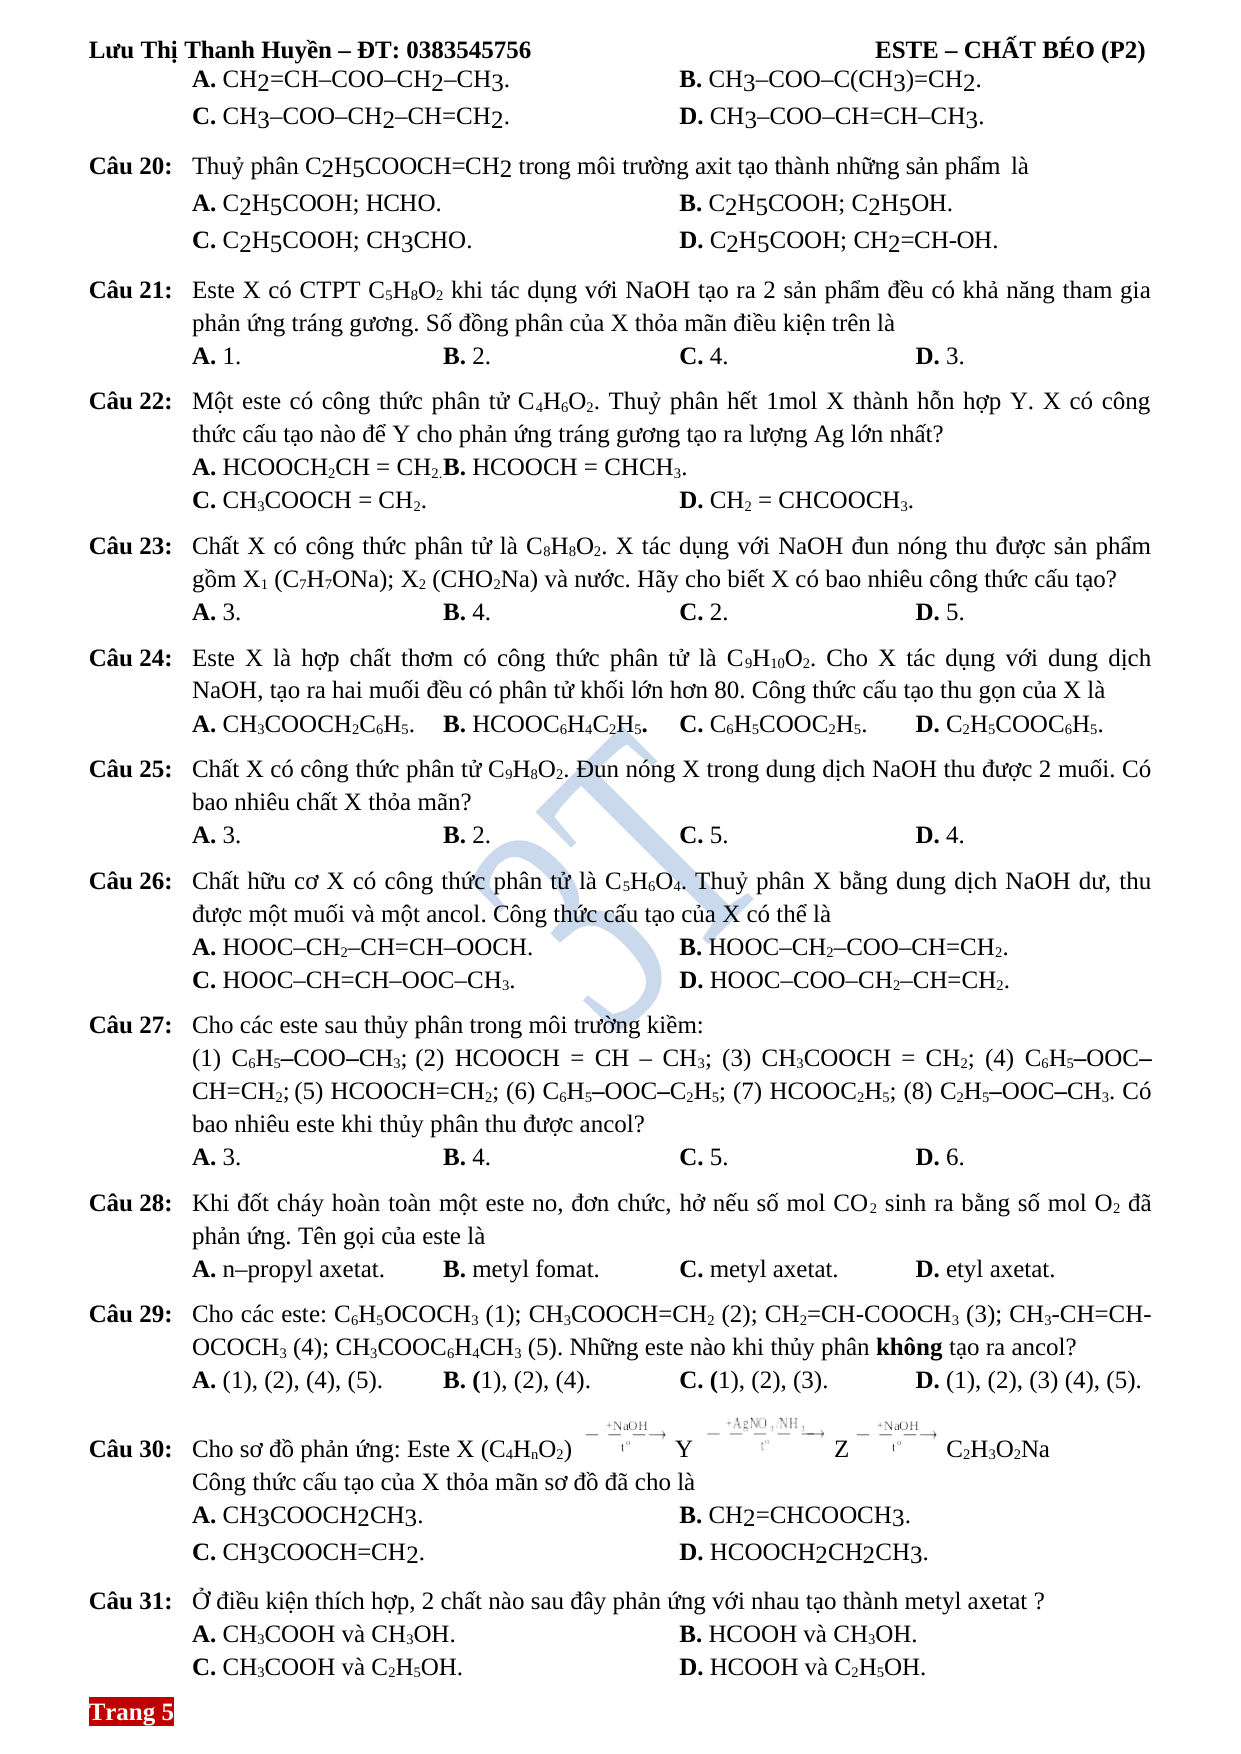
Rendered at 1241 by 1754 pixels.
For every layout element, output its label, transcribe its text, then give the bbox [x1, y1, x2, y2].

text Câu 23: Chất X có công thức phân tử là C8H8O2. X tác dụng với NaOH đun nóng thu được sản phẩm gồm X1 (C7H7ONa); X2 (CHO2Na) và nước. Hãy cho biết X có bao nhiêu công thức cấu tạo? [88, 531, 1152, 593]
text Câu 21: Este X có CTPT C5H8O2 khi tác dụng với NaOH tạo ra 2 sản phẩm đều có khả năng tham gia phản ứng tráng gương. Số đồng phân của X thỏa mãn điều kiện trên là [88, 275, 1152, 337]
text Câu 28: Khi đốt cháy hoàn toàn một este no, đơn chức, hở nếu số mol CO2 sinh ra bằng số mol O2 đã phản ứng. Tên gọi của este là [88, 1188, 1152, 1250]
text A. CH3COOCH2CH3. B. CH2=CHCOOCH3. [192, 1500, 1152, 1532]
text Câu 31: Ở điều kiện thích hợp, 2 chất nào sau đây phản ứng với nhau tạo thành metyl axetat ? [88, 1586, 1152, 1615]
text C. C2H5COOH; CH3CHO. D. C2H5COOH; CH2=CH-OH. [192, 225, 1152, 258]
text Câu 29: Cho các este: C6H5OCOCH3 (1); CH3COOCH=CH2 (2); CH2=CH-COOCH3 (3); CH3-CH=CH-OCOCH3 (4); CH3COOC6H4CH3 (5). Những este nào khi thủy phân không tạo ra ancol? [88, 1299, 1152, 1361]
text A. 1. B. 2. C. 4. D. 3. [192, 341, 1152, 370]
text Câu 25: Chất X có công thức phân tử C9H8O2. Đun nóng X trong dung dịch NaOH thu được 2 muối. Có bao nhiêu chất X thỏa mãn? [88, 754, 1152, 816]
text Câu 27: Cho các este sau thủy phân trong môi trường kiềm: [88, 1010, 1152, 1039]
text A. C2H5COOH; HCHO. B. C2H5COOH; C2H5OH. [192, 188, 1152, 220]
text A. 3. B. 4. C. 5. D. 6. [192, 1142, 1152, 1171]
text Câu 24: Este X là hợp chất thơm có công thức phân tử là C9H10O2. Cho X tác dụng với dung dịch NaOH, tạo ra hai muối đều có phân tử khối lớn hơn 80. Công thức cấu tạo thu gọn của X là [88, 643, 1152, 704]
text Câu 22: Một este có công thức phân tử C4H6O2. Thuỷ phân hết 1mol X thành hỗn hợp Y. X có công thức cấu tạo nào để Y cho phản ứng tráng gương tạo ra lượng Ag lớn nhất? [88, 386, 1152, 448]
text Câu 30: Cho sơ đồ phản ứng: Este X (C4HnO2) Y ZC2H3O2Na [88, 1411, 1152, 1462]
text A. (1), (2), (4), (5). B. (1), (2), (4). C. (1), (2), (3). D. (1), (2), (3) (4), (5). [192, 1366, 1152, 1394]
text A. 3. B. 4. C. 2. D. 5. [192, 597, 1152, 626]
text (1) C6H5–COO–CH3; (2) HCOOCH = CH – CH3; (3) CH3COOCH = CH2; (4) C6H5–OOC–CH=CH2; (5) HCOOCH=CH2; (6) C6H5–OOC–C2H5; (7) HCOOC2H5; (8) C2H5–OOC–CH3. Có bao nhiêu este khi thủy phân thu được ancol? [192, 1043, 1152, 1138]
text Công thức cấu tạo của X thỏa mãn sơ đồ đã cho là [192, 1467, 1152, 1495]
text C. CH3–COO–CH2–CH=CH2. D. CH3–COO–CH=CH–CH3. [192, 101, 1152, 133]
text A. n–propyl axetat. B. metyl fomat. C. metyl axetat. D. etyl axetat. [192, 1254, 1152, 1283]
text A. HCOOCH2CH = CH2. B. HCOOCH = CHCH3. [192, 452, 1152, 481]
text A. CH3COOCH2C6H5. B. HCOOC6H4C2H5. C. C6H5COOC2H5. D. C2H5COOC6H5. [192, 709, 1152, 737]
text C. CH3COOCH=CH2. D. HCOOCH2CH2CH3. [192, 1537, 1152, 1569]
text C. CH3COOCH = CH2. D. CH2 = CHCOOCH3. [192, 486, 1152, 514]
text A. CH3COOH và CH3OH. B. HCOOH và CH3OH. [192, 1619, 1152, 1648]
text Câu 20: Thuỷ phân C2H5COOCH=CH2 trong môi trường axit tạo thành những sản phẩm là [88, 151, 1152, 183]
text C. CH3COOH và C2H5OH. D. HCOOH và C2H5OH. [192, 1652, 1152, 1681]
text C. HOOC–CH=CH–OOC–CH3. D. HOOC–COO–CH2–CH=CH2. [192, 965, 1152, 993]
text A. HOOC–CH2–CH=CH–OOCH. B. HOOC–CH2–COO–CH=CH2. [192, 932, 1152, 961]
text Câu 26: Chất hữu cơ X có công thức phân tử là C5H6O4. Thuỷ phân X bằng dung dịch NaOH dư, thu được một muối và một ancol. Công thức cấu tạo của X có thể là [88, 866, 1152, 927]
text A. 3. B. 2. C. 5. D. 4. [192, 820, 1152, 849]
text A. CH2=CH–COO–CH2–CH3. B. CH3–COO–C(CH3)=CH2. [192, 64, 1152, 97]
